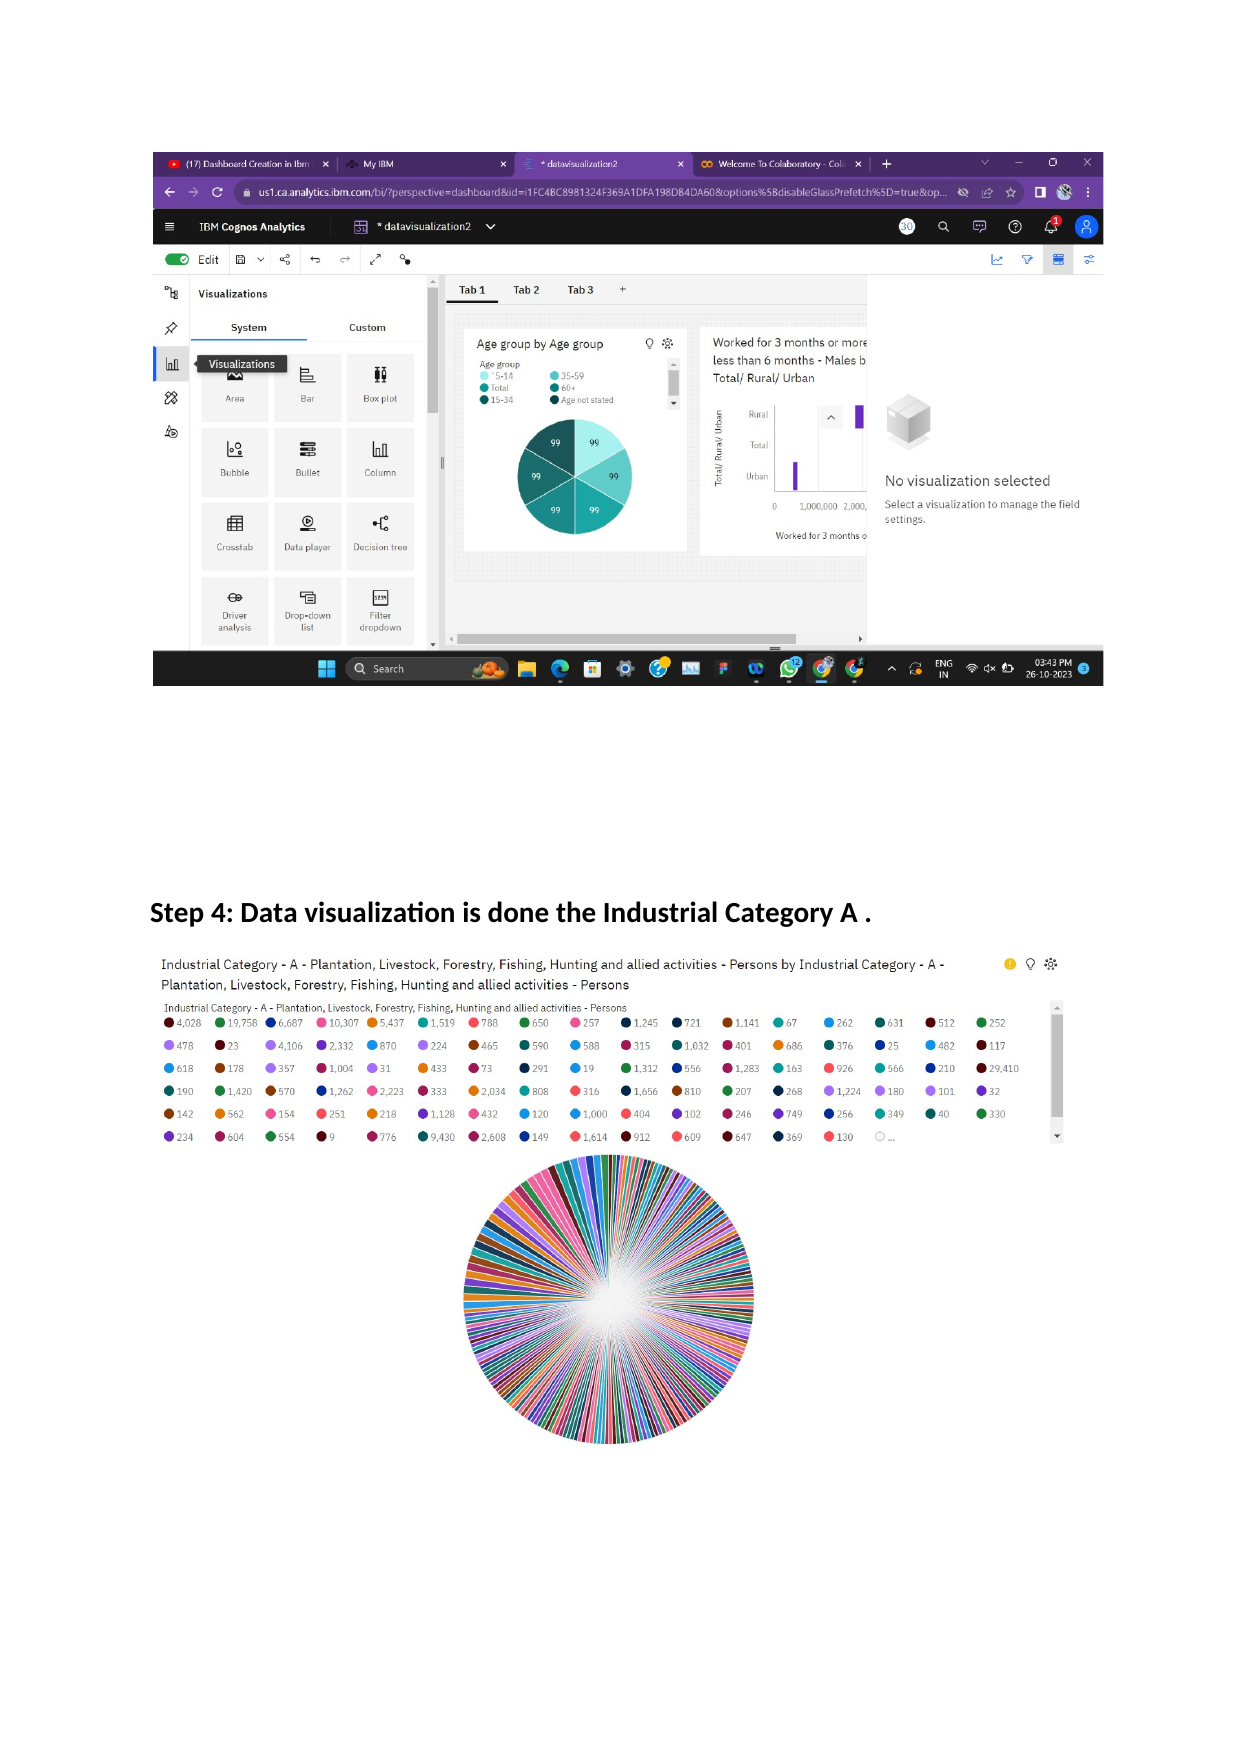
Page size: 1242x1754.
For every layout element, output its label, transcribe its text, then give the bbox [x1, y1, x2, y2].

subtitle Step 4: Data visualization is done the Industrial Category A . [150, 894, 1127, 929]
picture [161, 957, 1064, 1445]
picture [153, 152, 1104, 686]
